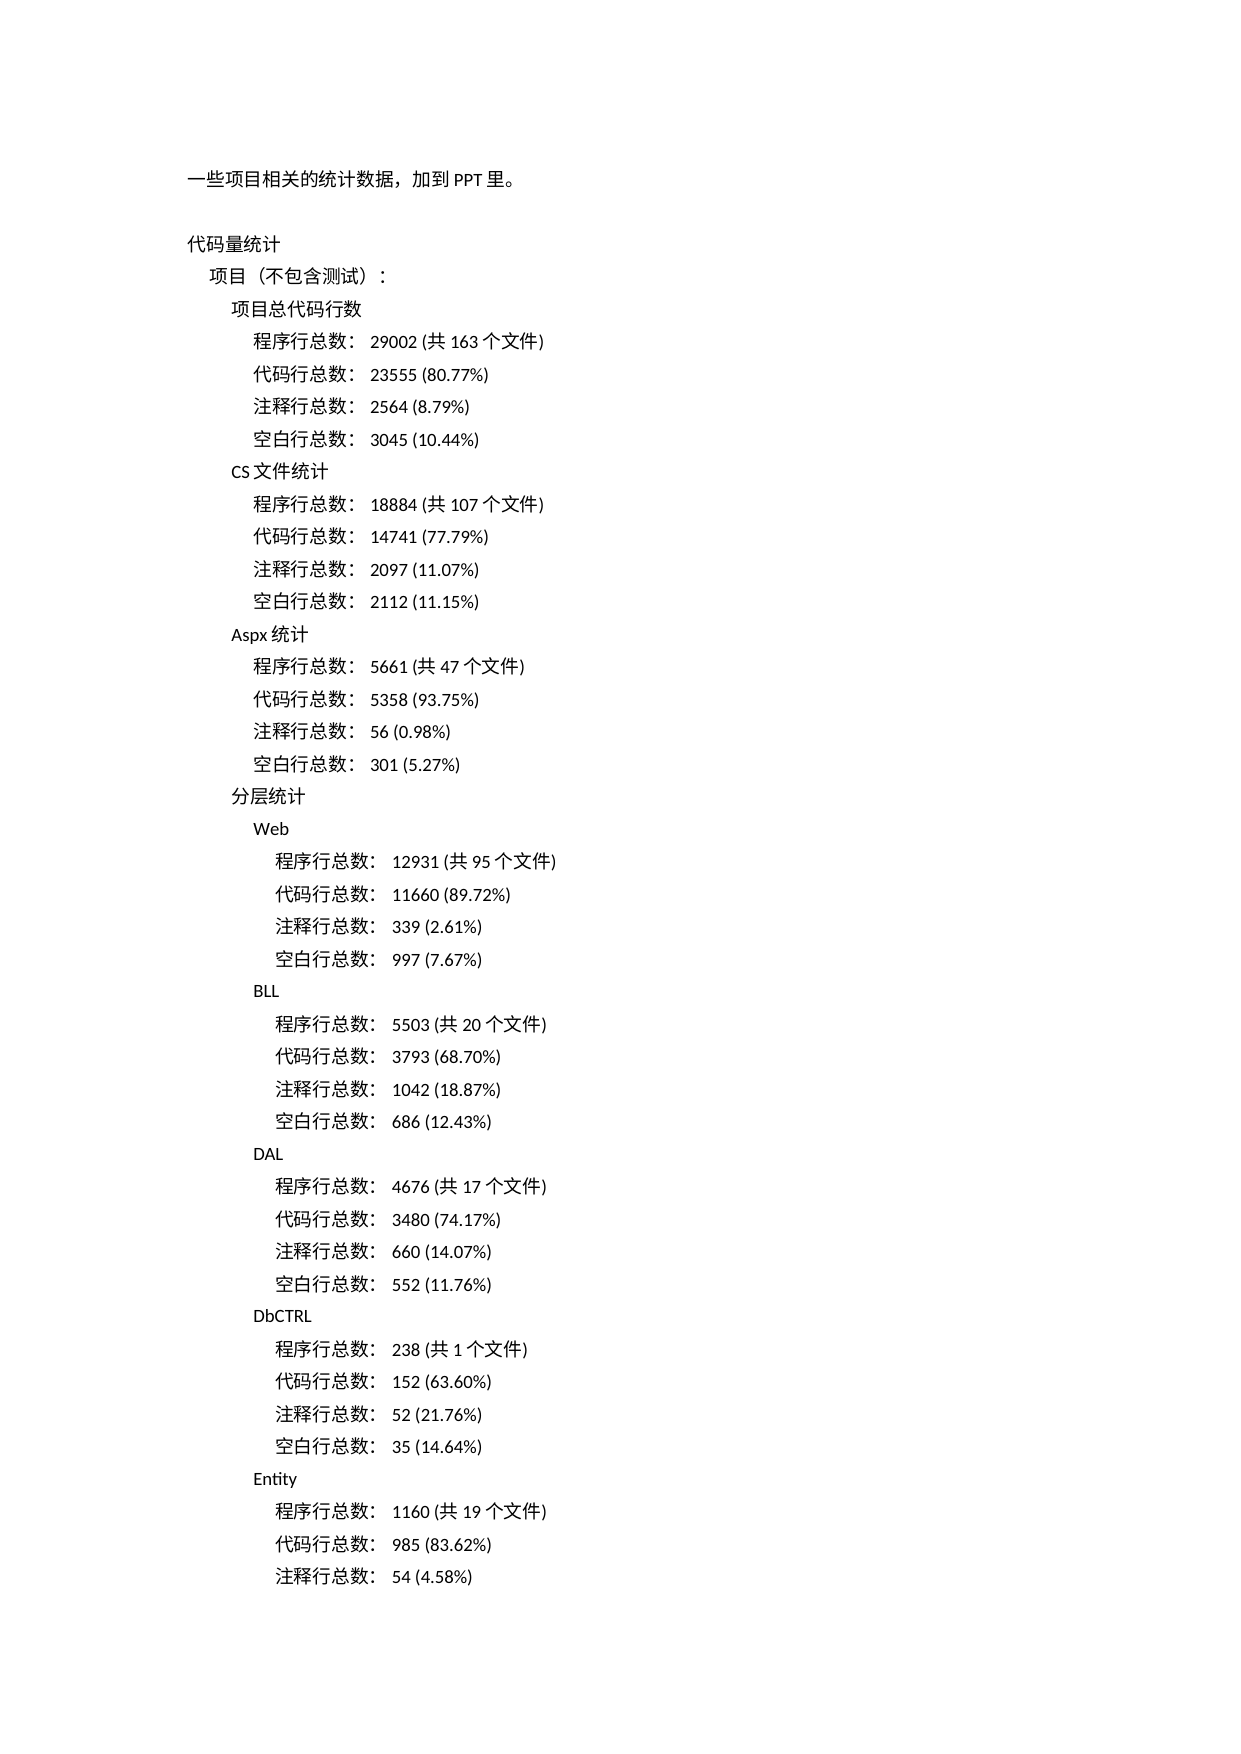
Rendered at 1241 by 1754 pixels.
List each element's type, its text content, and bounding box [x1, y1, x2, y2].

text 注释行总数： 2097 (11.07%) [253, 552, 1053, 584]
text 代码行总数： 3793 (68.70%) [275, 1039, 1053, 1072]
text DAL [253, 1137, 1053, 1169]
text 程序行总数： 12931 (共95个文件) [275, 844, 1053, 877]
text 空白行总数： 3045 (10.44%) [253, 422, 1053, 454]
text DbCTRL [253, 1299, 1053, 1332]
text 代码行总数： 5358 (93.75%) [253, 682, 1053, 714]
text 代码行总数： 11660 (89.72%) [275, 877, 1053, 909]
text Web [253, 812, 1053, 844]
text 项目（不包含测试）： [209, 259, 1053, 292]
text 注释行总数： 2564 (8.79%) [253, 389, 1053, 422]
text 程序行总数： 29002 (共163个文件) [253, 324, 1053, 357]
text 程序行总数： 1160 (共19个文件) [275, 1494, 1053, 1527]
text 代码行总数： 14741 (77.79%) [253, 519, 1053, 552]
text CS文件统计 [231, 454, 1053, 487]
text Aspx统计 [231, 617, 1053, 649]
text 空白行总数： 2112 (11.15%) [253, 584, 1053, 617]
text 代码行总数： 152 (63.60%) [275, 1364, 1053, 1397]
text 注释行总数： 56 (0.98%) [253, 714, 1053, 747]
text 代码行总数： 985 (83.62%) [275, 1527, 1053, 1559]
text 代码行总数： 3480 (74.17%) [275, 1202, 1053, 1234]
text 程序行总数： 4676 (共17个文件) [275, 1169, 1053, 1202]
text 注释行总数： 660 (14.07%) [275, 1234, 1053, 1267]
text 注释行总数： 1042 (18.87%) [275, 1072, 1053, 1104]
text 空白行总数： 35 (14.64%) [275, 1429, 1053, 1462]
text 代码量统计 [187, 227, 1053, 259]
text 代码行总数： 23555 (80.77%) [253, 357, 1053, 389]
text 分层统计 [209, 779, 1053, 812]
text 程序行总数： 18884 (共107个文件) [253, 487, 1053, 519]
text 空白行总数： 301 (5.27%) [253, 747, 1053, 779]
text 一些项目相关的统计数据，加到PPT里。 [187, 162, 1053, 194]
text 注释行总数： 52 (21.76%) [275, 1397, 1053, 1429]
text 项目总代码行数 [209, 292, 1053, 324]
text 程序行总数： 5661 (共47个文件) [253, 649, 1053, 682]
text 程序行总数： 238 (共1个文件) [275, 1332, 1053, 1364]
text BLL [253, 974, 1053, 1007]
text 空白行总数： 686 (12.43%) [275, 1104, 1053, 1137]
text 程序行总数： 5503 (共20个文件) [275, 1007, 1053, 1039]
text 注释行总数： 339 (2.61%) [275, 909, 1053, 942]
text 注释行总数： 54 (4.58%) [275, 1559, 1053, 1592]
text 空白行总数： 552 (11.76%) [275, 1267, 1053, 1299]
text Entity [253, 1462, 1053, 1494]
text 空白行总数： 997 (7.67%) [275, 942, 1053, 974]
